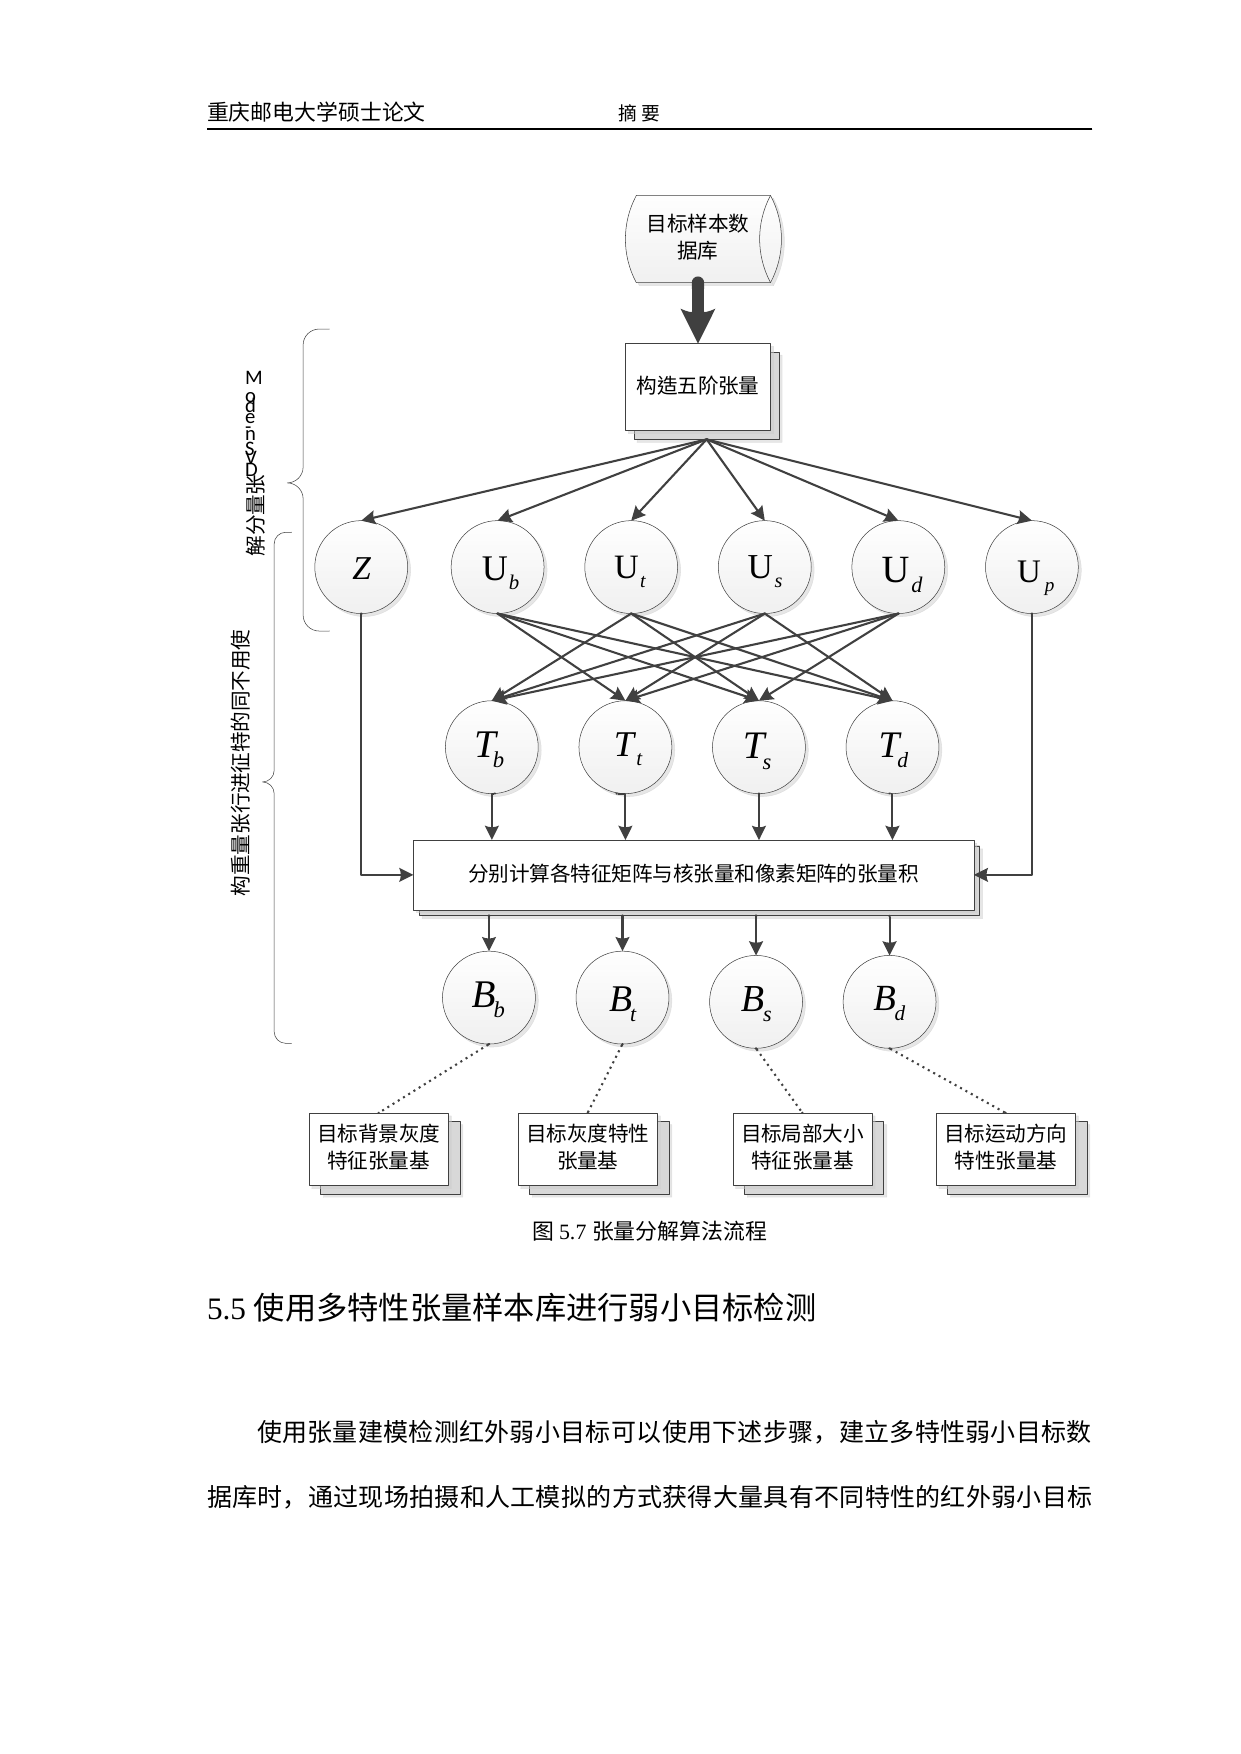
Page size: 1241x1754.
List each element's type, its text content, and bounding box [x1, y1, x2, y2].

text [207, 1398, 1092, 1528]
subtitle 5.5 使用多特性张量样本库进行弱小目标检测 [207, 1273, 1092, 1338]
text 图5.7 张量分解算法流程 [207, 1214, 1092, 1246]
